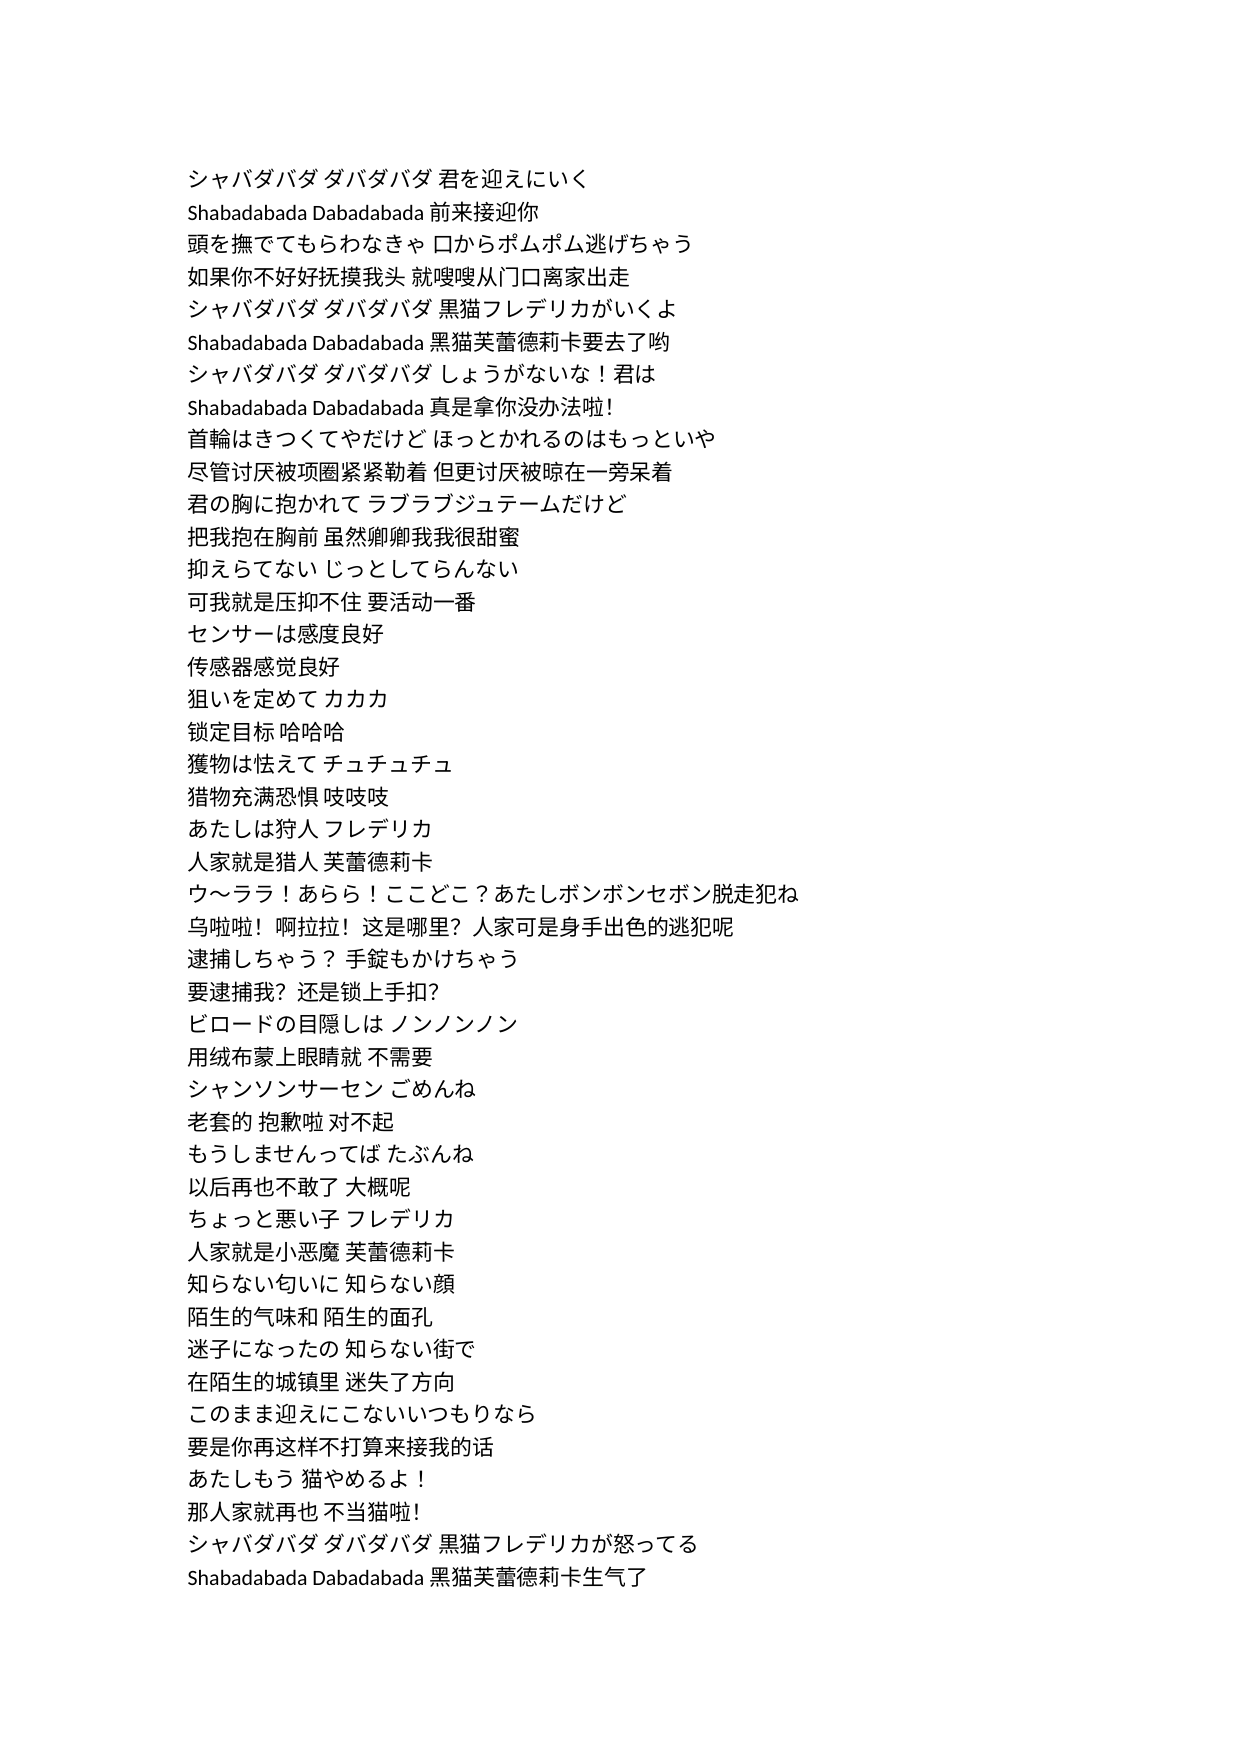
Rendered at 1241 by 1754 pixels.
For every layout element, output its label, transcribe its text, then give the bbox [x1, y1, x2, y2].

text 用绒布蒙上眼睛就 不需要 [187, 1039, 1053, 1072]
text 在陌生的城镇里 迷失了方向 [187, 1364, 1053, 1397]
text 迷子になったの 知らない街で [187, 1332, 1053, 1364]
text Shabadabada Dabadabada 前来接迎你 [187, 194, 1053, 227]
text シャバダバダ ダバダバダ 黒猫フレデリカが怒ってる [187, 1527, 1053, 1559]
text ちょっと悪い子 フレデリカ [187, 1202, 1053, 1234]
text このまま迎えにこないいつもりなら [187, 1397, 1053, 1429]
text 君の胸に抱かれて ラブラブジュテームだけど [187, 487, 1053, 519]
text Shabadabada Dabadabada 黑猫芙蕾德莉卡要去了哟 [187, 324, 1053, 357]
text 乌啦啦！啊拉拉！这是哪里？人家可是身手出色的逃犯呢 [187, 909, 1053, 942]
text シャンソンサーセン ごめんね [187, 1072, 1053, 1104]
text Shabadabada Dabadabada 黑猫芙蕾德莉卡生气了 [187, 1559, 1053, 1592]
text ウ～ララ！あらら！ここどこ？あたしボンボンセボン脱走犯ね [187, 877, 1053, 909]
text 逮捕しちゃう？ 手錠もかけちゃう [187, 942, 1053, 974]
text シャバダバダ ダバダバダ 君を迎えにいく [187, 162, 1053, 194]
text 那人家就再也 不当猫啦！ [187, 1494, 1053, 1527]
text 知らない匂いに 知らない顔 [187, 1267, 1053, 1299]
text あたしは狩人 フレデリカ [187, 812, 1053, 844]
text もうしませんってば たぶんね [187, 1137, 1053, 1169]
text Shabadabada Dabadabada 真是拿你没办法啦！ [187, 389, 1053, 422]
text 锁定目标 哈哈哈 [187, 714, 1053, 747]
text ビロードの目隠しは ノンノンノン [187, 1007, 1053, 1039]
text 老套的 抱歉啦 对不起 [187, 1104, 1053, 1137]
text 陌生的气味和 陌生的面孔 [187, 1299, 1053, 1332]
text 狙いを定めて カカカ [187, 682, 1053, 714]
text 頭を撫でてもらわなきゃ 口からポムポム逃げちゃう [187, 227, 1053, 259]
text 要是你再这样不打算来接我的话 [187, 1429, 1053, 1462]
text 要逮捕我？还是锁上手扣？ [187, 974, 1053, 1007]
text 猎物充满恐惧 吱吱吱 [187, 779, 1053, 812]
text 可我就是压抑不住 要活动一番 [187, 584, 1053, 617]
text センサーは感度良好 [187, 617, 1053, 649]
text 首輪はきつくてやだけど ほっとかれるのはもっといや [187, 422, 1053, 454]
text あたしもう 猫やめるよ！ [187, 1462, 1053, 1494]
text 传感器感觉良好 [187, 649, 1053, 682]
text 尽管讨厌被项圈紧紧勒着 但更讨厌被晾在一旁呆着 [187, 454, 1053, 487]
text 獲物は怯えて チュチュチュ [187, 747, 1053, 779]
text 如果你不好好抚摸我头 就嗖嗖从门口离家出走 [187, 259, 1053, 292]
text 以后再也不敢了 大概呢 [187, 1169, 1053, 1202]
text 人家就是小恶魔 芙蕾德莉卡 [187, 1234, 1053, 1267]
text 抑えらてない じっとしてらんない [187, 552, 1053, 584]
text シャバダバダ ダバダバダ しょうがないな！君は [187, 357, 1053, 389]
text シャバダバダ ダバダバダ 黒猫フレデリカがいくよ [187, 292, 1053, 324]
text 人家就是猎人 芙蕾德莉卡 [187, 844, 1053, 877]
text 把我抱在胸前 虽然卿卿我我很甜蜜 [187, 519, 1053, 552]
